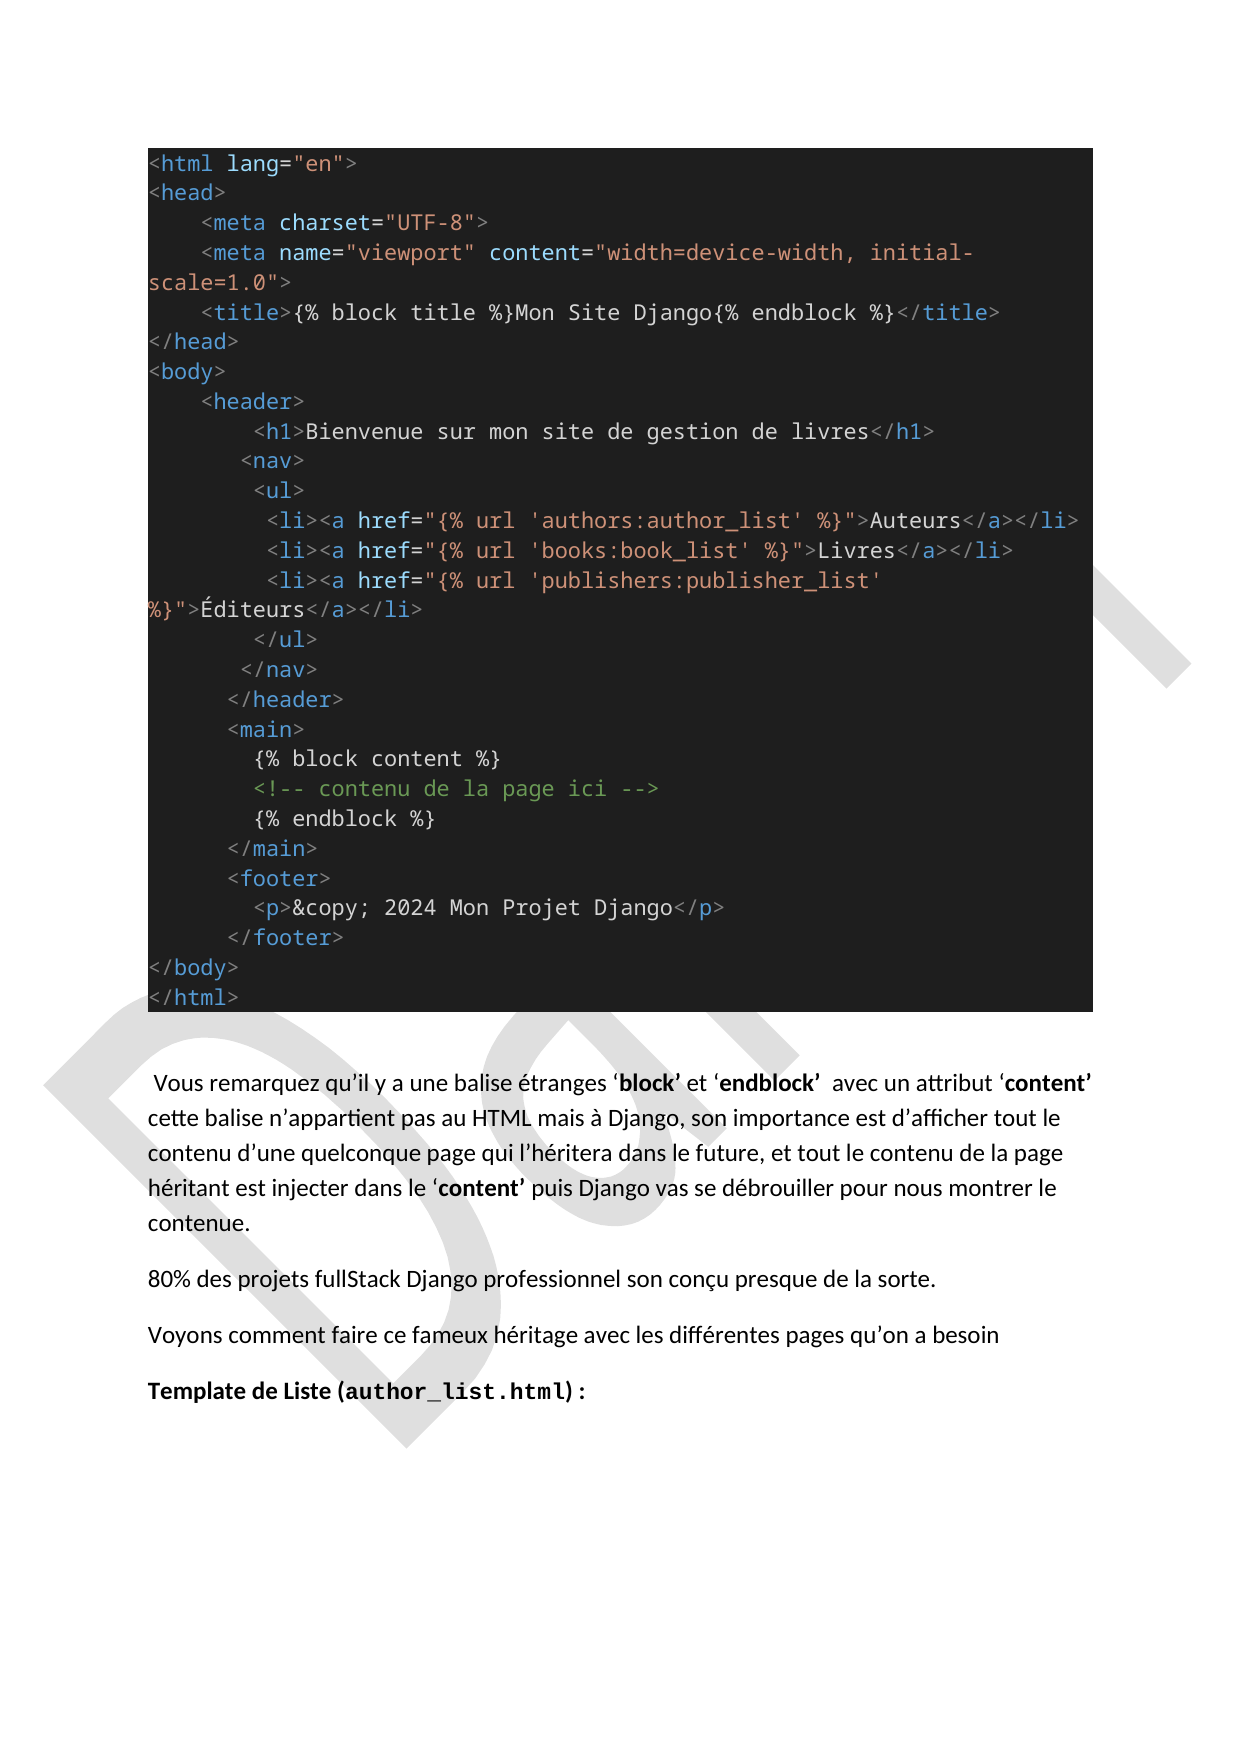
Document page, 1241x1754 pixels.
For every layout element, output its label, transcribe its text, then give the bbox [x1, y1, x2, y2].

text 80% des projets fullStack Django professionnel son conçu presque de la sorte. [148, 1263, 1093, 1294]
text <li><a href="{% url 'authors:author_list' %}">Auteurs</a></li> [148, 505, 1093, 535]
text {% block content %} [148, 743, 1093, 773]
text Vous remarquez qu’il y a une balise étranges ‘block’ et ‘endblock’ avec un attribut ‘content’ cette balise n’appartient pas au HTML mais à Django, son importance est d’afficher tout le contenu d’une quelconque page qui l’héritera dans le future, et tout le contenu de la page héritant est injecter dans le ‘content’ puis Django vas se débrouiller pour nous montrer le contenue. [148, 1067, 1093, 1238]
text Voyons comment faire ce fameux héritage avec les différentes pages qu’on a besoin [148, 1319, 1093, 1349]
text <nav> [148, 446, 1093, 475]
text <li><a href="{% url 'books:book_list' %}">Livres</a></li> [148, 535, 1093, 565]
text Template de Liste (author_list.html) : [148, 1375, 1093, 1406]
text </ul> [148, 624, 1093, 654]
text <meta name="viewport" content="width=device-width, initial-scale=1.0"> [148, 237, 1093, 297]
text <!-- contenu de la page ici --> [148, 773, 1093, 803]
text <li><a href="{% url 'publishers:publisher_list' %}">Éditeurs</a></li> [148, 565, 1093, 624]
text <meta charset="UTF-8"> [148, 207, 1093, 237]
text <h1>Bienvenue sur mon site de gestion de livres</h1> [148, 416, 1093, 446]
text <p>&copy; 2024 Mon Projet Django</p> [148, 892, 1093, 922]
text <ul> [148, 475, 1093, 505]
text </nav> [148, 654, 1093, 684]
text </body> [148, 952, 1093, 982]
text {% endblock %} [148, 803, 1093, 833]
text <html lang="en"> [148, 148, 1093, 177]
text </footer> [148, 922, 1093, 952]
text <body> [148, 356, 1093, 386]
text </head> [148, 326, 1093, 356]
text <title>{% block title %}Mon Site Django{% endblock %}</title> [148, 297, 1093, 326]
text <footer> [148, 863, 1093, 892]
text <header> [148, 386, 1093, 416]
text </html> [148, 982, 1093, 1012]
text <head> [148, 177, 1093, 207]
text </main> [148, 833, 1093, 863]
text </header> [148, 684, 1093, 714]
text <main> [148, 714, 1093, 743]
